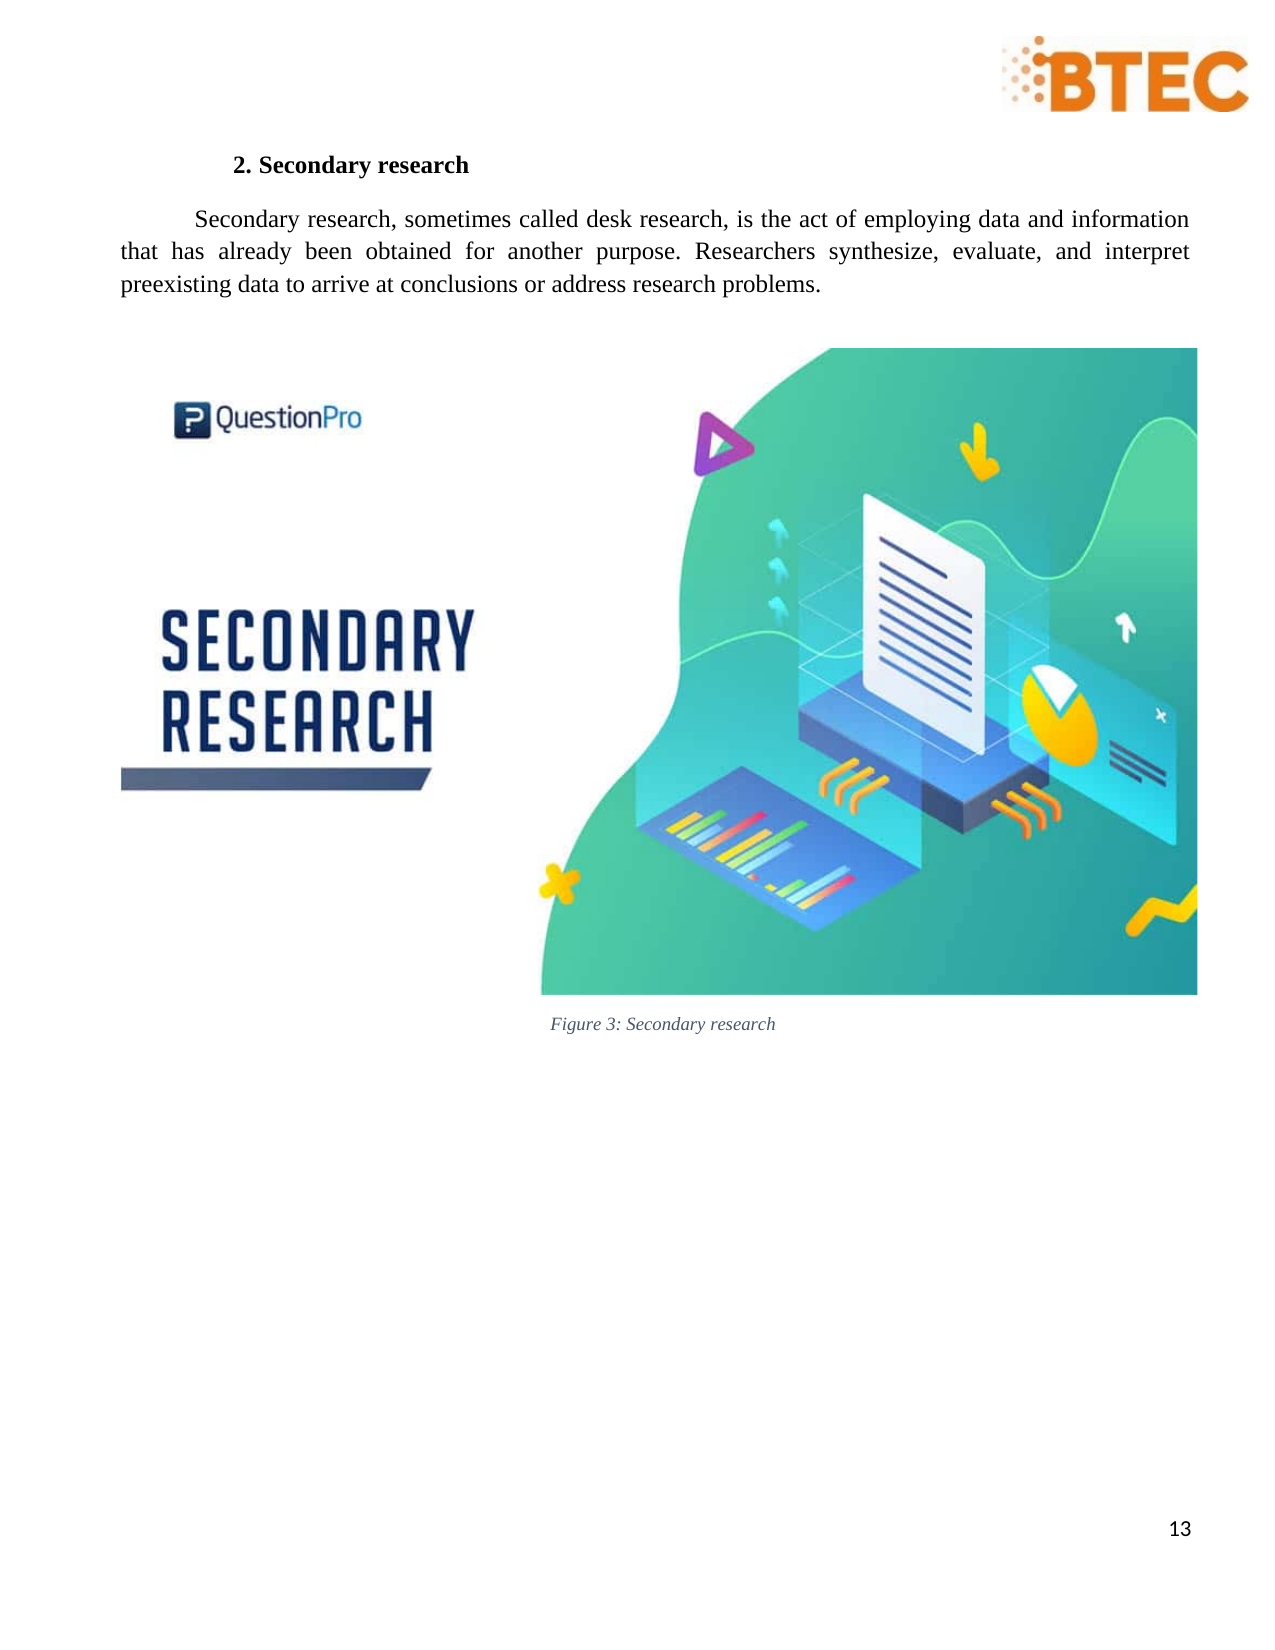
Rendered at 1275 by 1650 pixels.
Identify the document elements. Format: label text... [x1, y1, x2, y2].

picture [1001, 36, 1249, 112]
text Secondary research, sometimes called desk research, is the act of employing data and information that has already been obtained for another purpose. Researchers synthesize, evaluate, and interpret preexisting data to arrive at conclusions or address research problems. [120, 204, 1191, 297]
subtitle 2. Secondary research [233, 150, 1191, 179]
picture [120, 348, 1198, 995]
